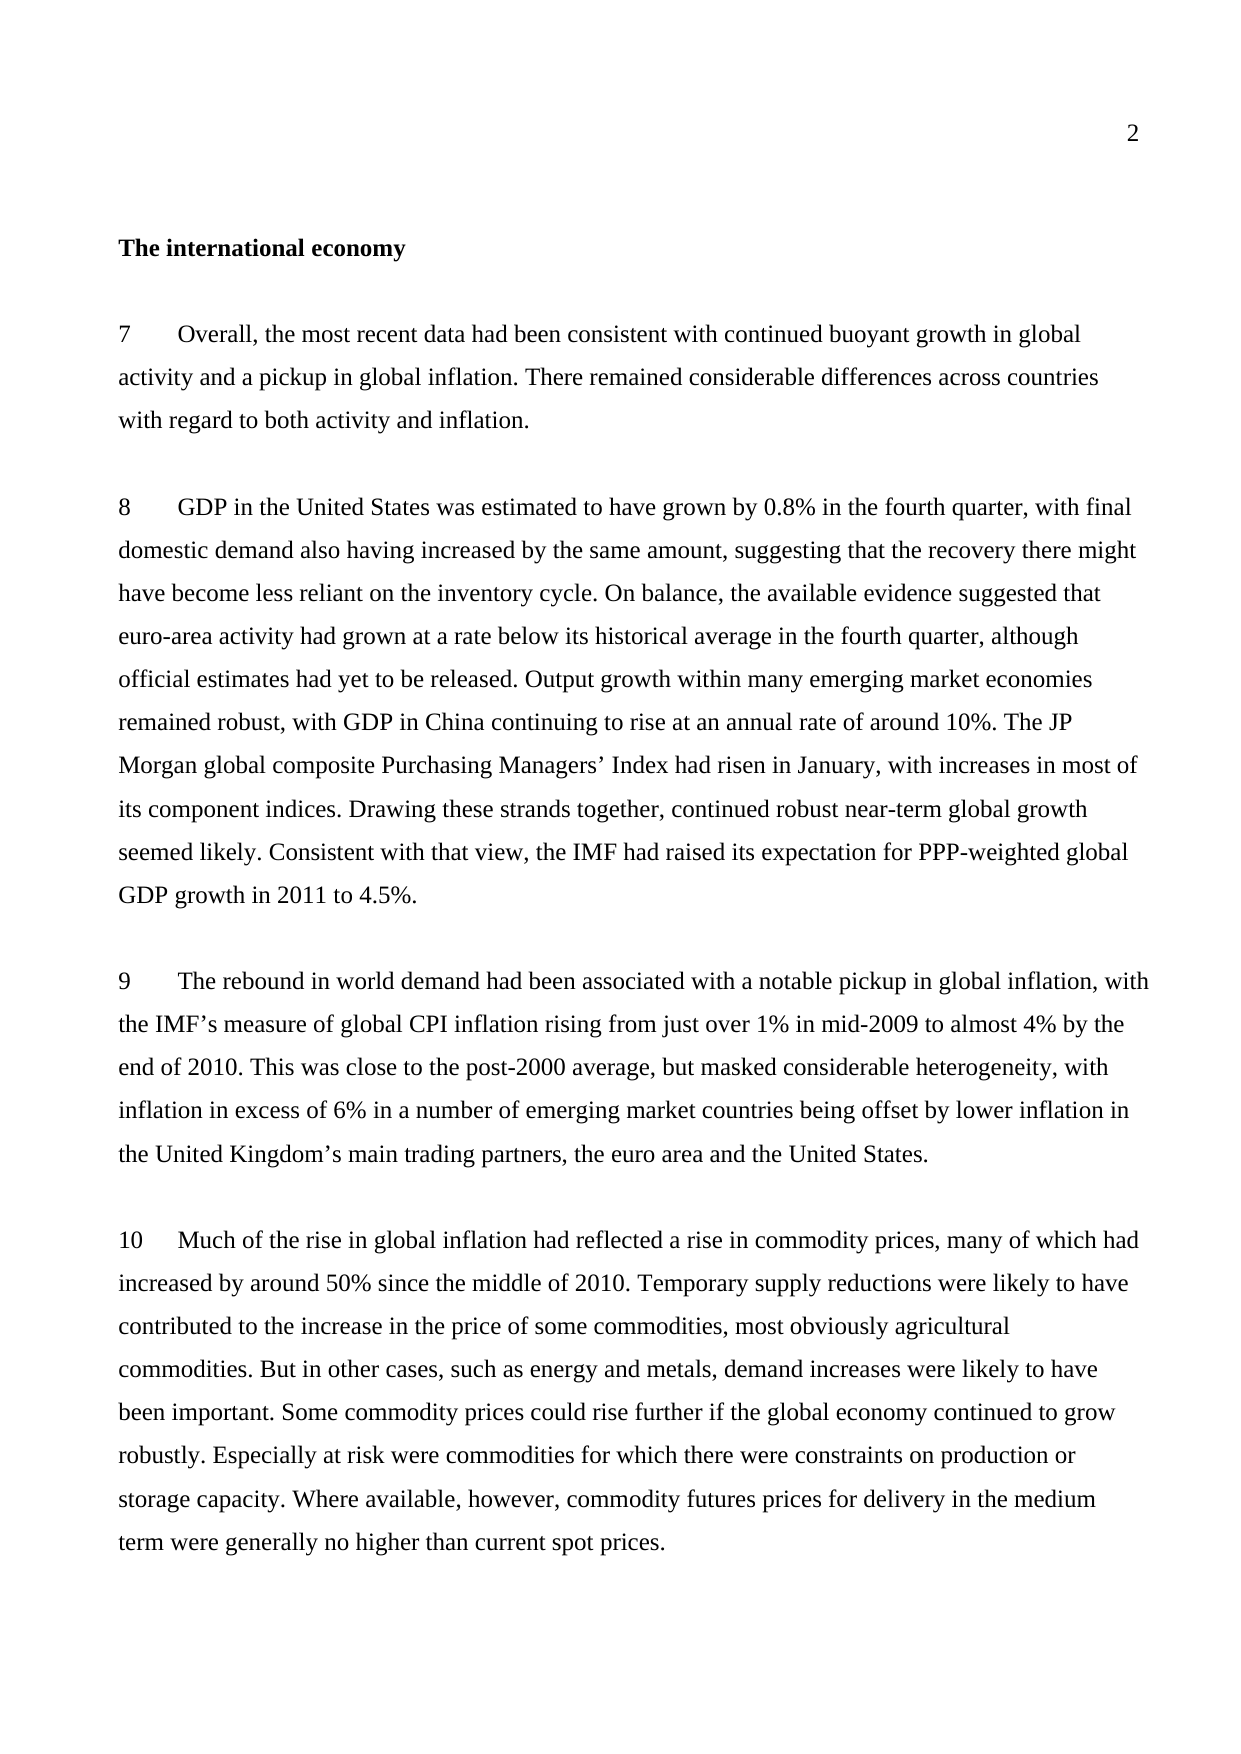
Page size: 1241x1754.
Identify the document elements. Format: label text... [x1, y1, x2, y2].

subtitle The international economy [118, 233, 1163, 262]
list The rebound in world demand had been associated with a notable pickup in global inflation, with the IMF’s measure of global CPI inflation rising from just over 1% in mid-2009 to almost 4% by the end of 2010. This was close to the post-2000 average, but masked considerable heterogeneity, with inflation in excess of 6% in a number of emerging market countries being offset by lower inflation in the United Kingdom’s main trading partners, the euro area and the United States. [118, 966, 1150, 1167]
list GDP in the United States was estimated to have grown by 0.8% in the fourth quarter, with final domestic demand also having increased by the same amount, suggesting that the recovery there might have become less reliant on the inventory cycle. On balance, the available evidence suggested that euro-area activity had grown at a rate below its historical average in the fourth quarter, although official estimates had yet to be released. Output growth within many emerging market economies remained robust, with GDP in China continuing to rise at an annual rate of around 10%. The JP Morgan global composite Purchasing Managers’ Index had risen in January, with increases in most of its component indices. Drawing these strands together, continued robust near-term global growth seemed likely. Consistent with that view, the IMF had raised its expectation for PPP-weighted global GDP growth in 2011 to 4.5%. [118, 492, 1138, 909]
list Much of the rise in global inflation had reflected a rise in commodity prices, many of which had increased by around 50% since the middle of 2010. Temporary supply reductions were likely to have contributed to the increase in the price of some commodities, most obviously agricultural commodities. But in other cases, such as energy and metals, demand increases were likely to have been important. Some commodity prices could rise further if the global economy continued to grow robustly. Especially at risk were commodities for which there were constraints on production or storage capacity. Where available, however, commodity futures prices for delivery in the medium term were generally no higher than current spot prices. [118, 1225, 1140, 1556]
list Overall, the most recent data had been consistent with continued buoyant growth in global activity and a pickup in global inflation. There remained considerable differences across countries with regard to both activity and inflation. [118, 319, 1106, 434]
